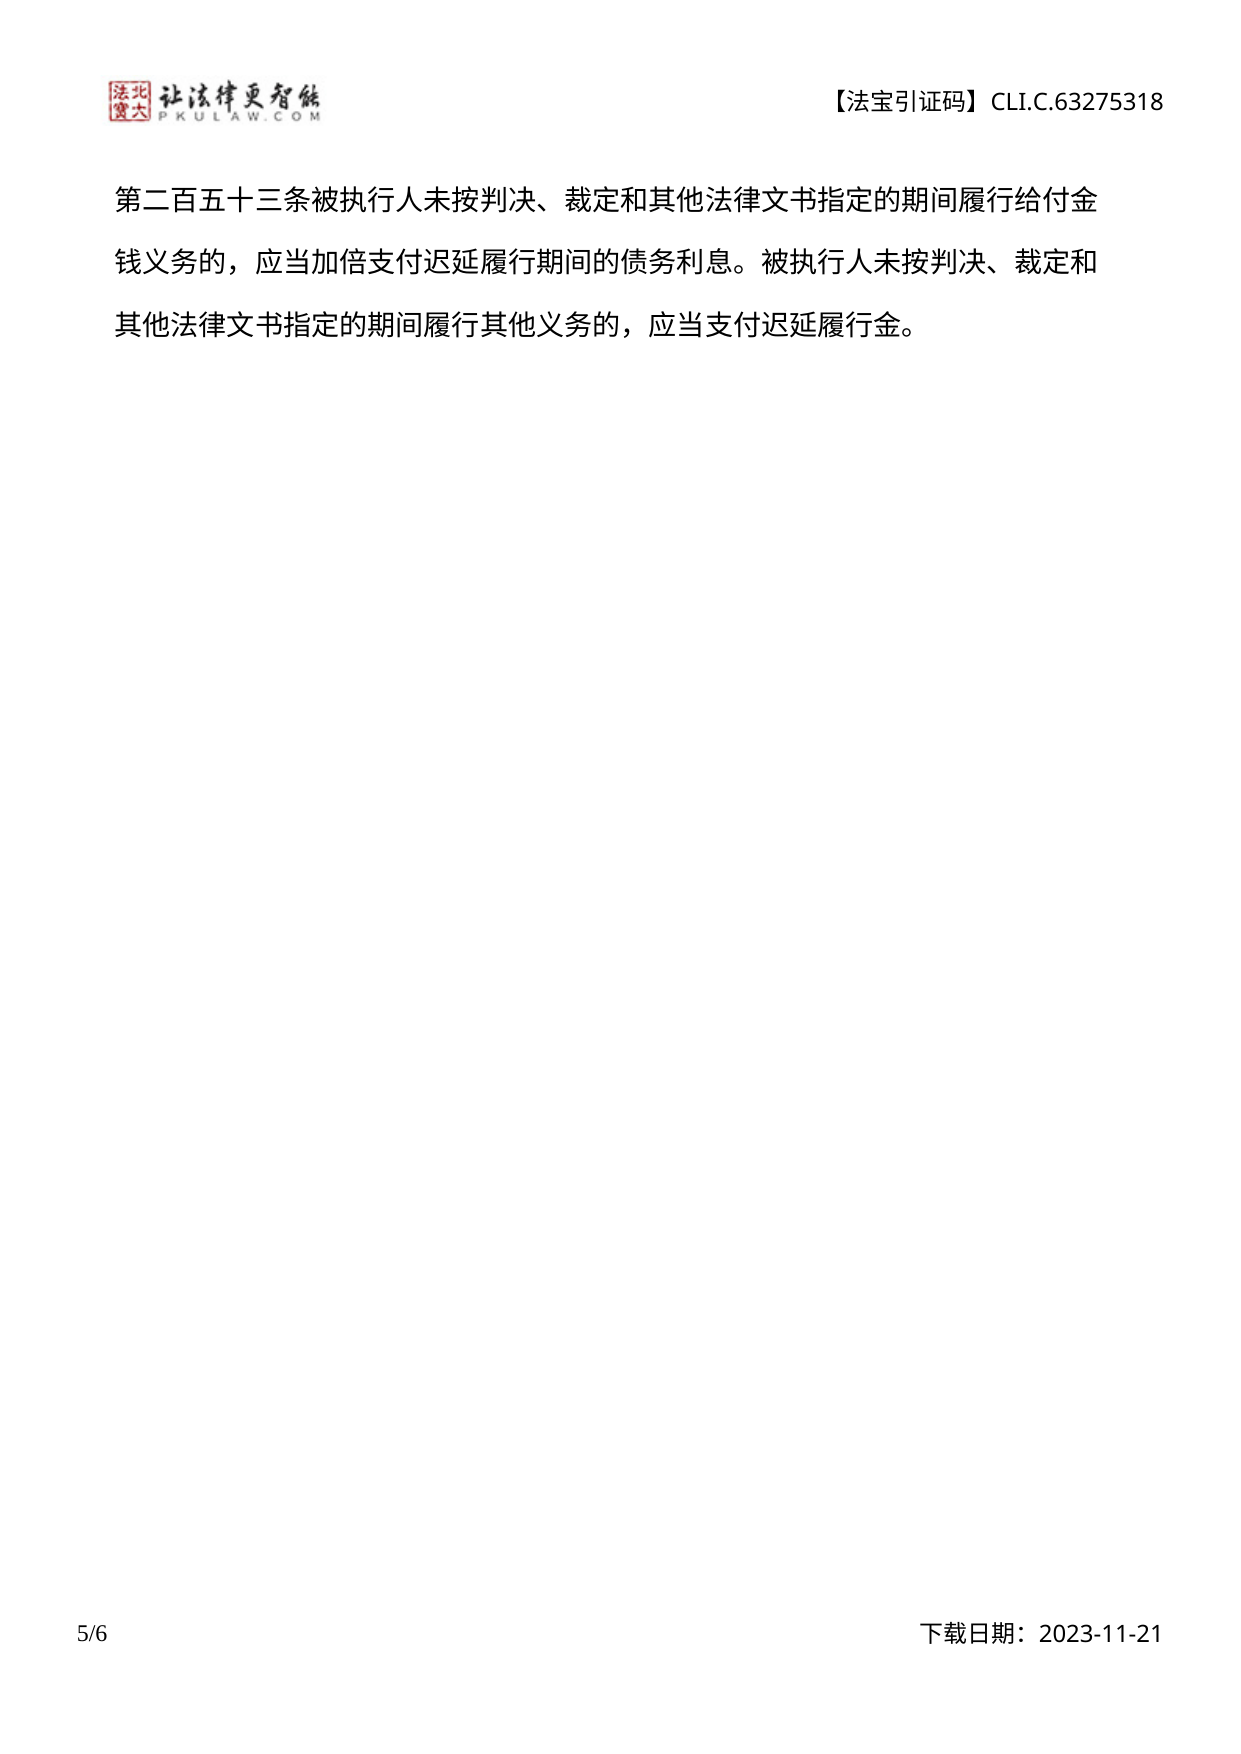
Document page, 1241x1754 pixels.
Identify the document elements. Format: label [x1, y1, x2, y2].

text [114, 156, 1126, 343]
picture [76, 75, 361, 126]
